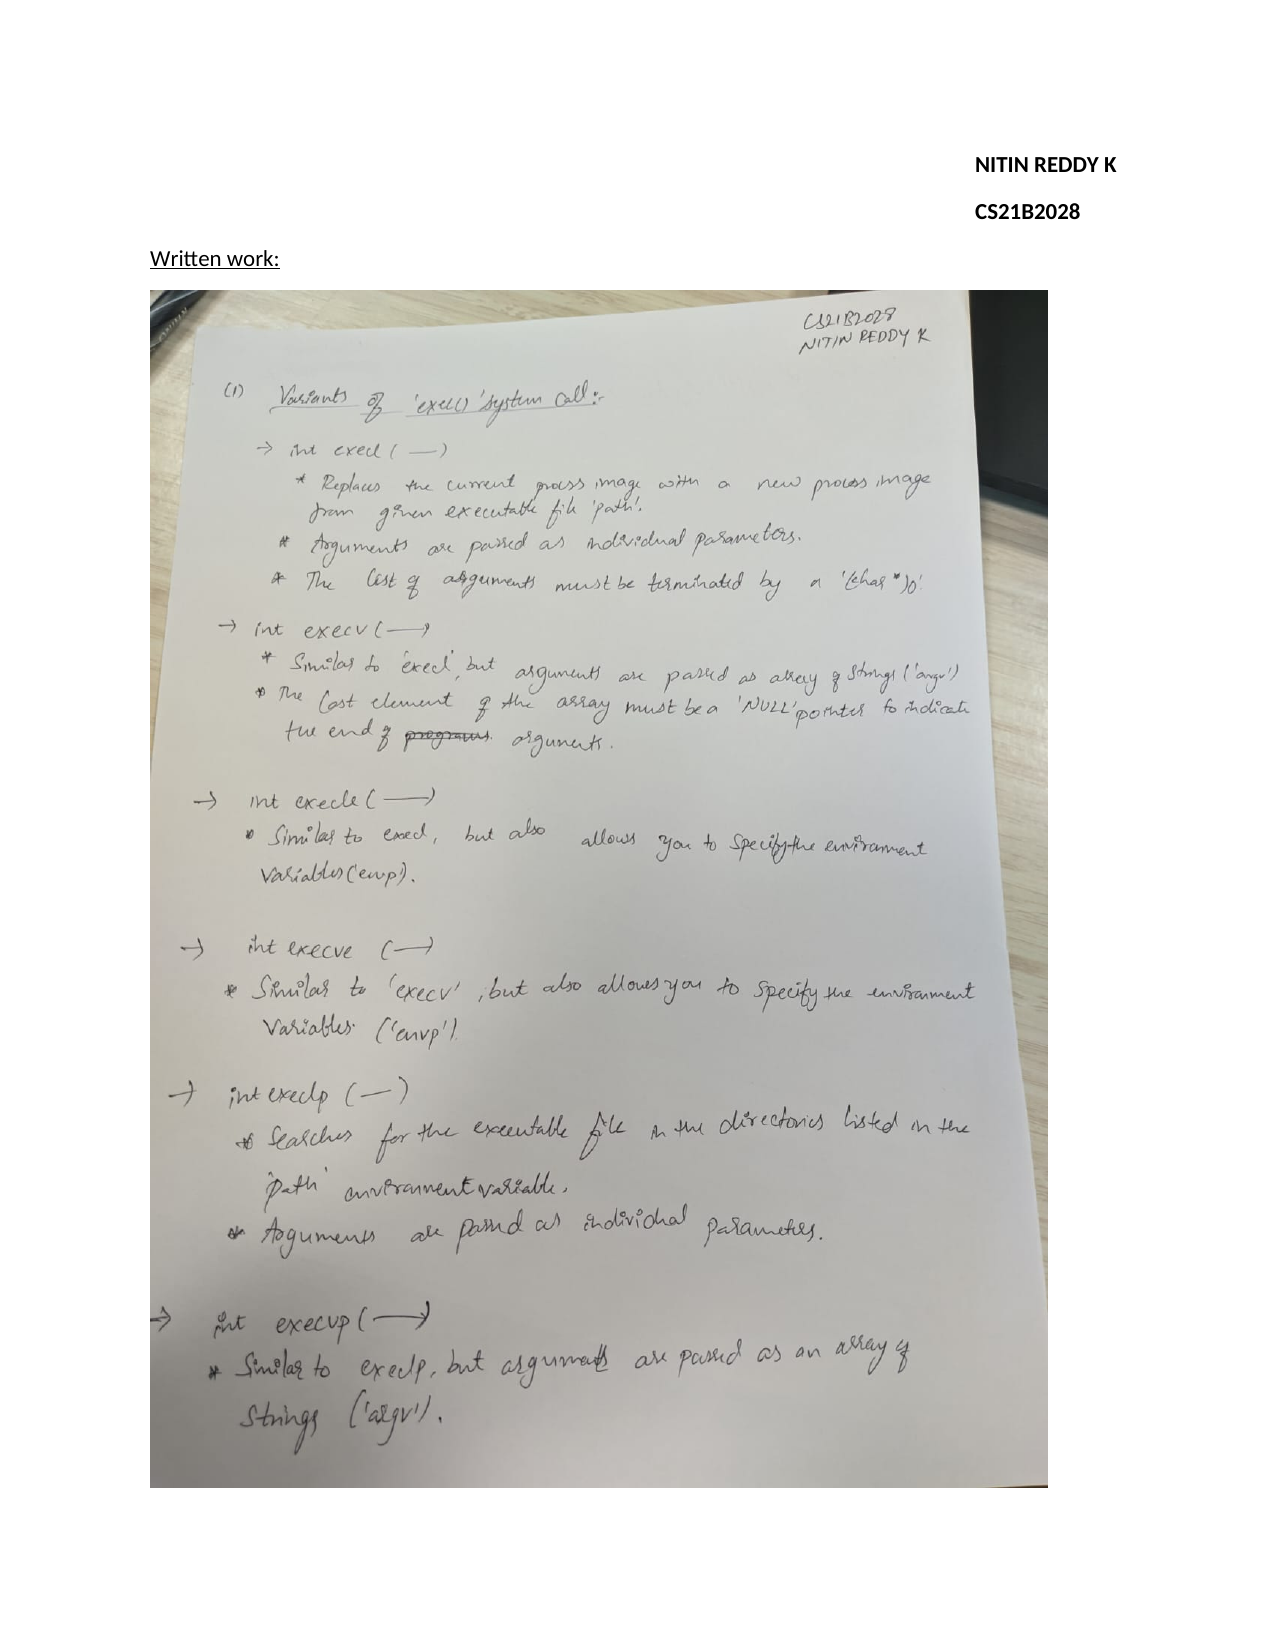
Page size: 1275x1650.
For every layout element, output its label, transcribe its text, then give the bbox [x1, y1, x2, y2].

picture [150, 290, 1048, 1488]
text CS21B2028 [150, 197, 1125, 225]
text Written work: [150, 244, 1125, 272]
text NITIN REDDY K [150, 150, 1125, 178]
